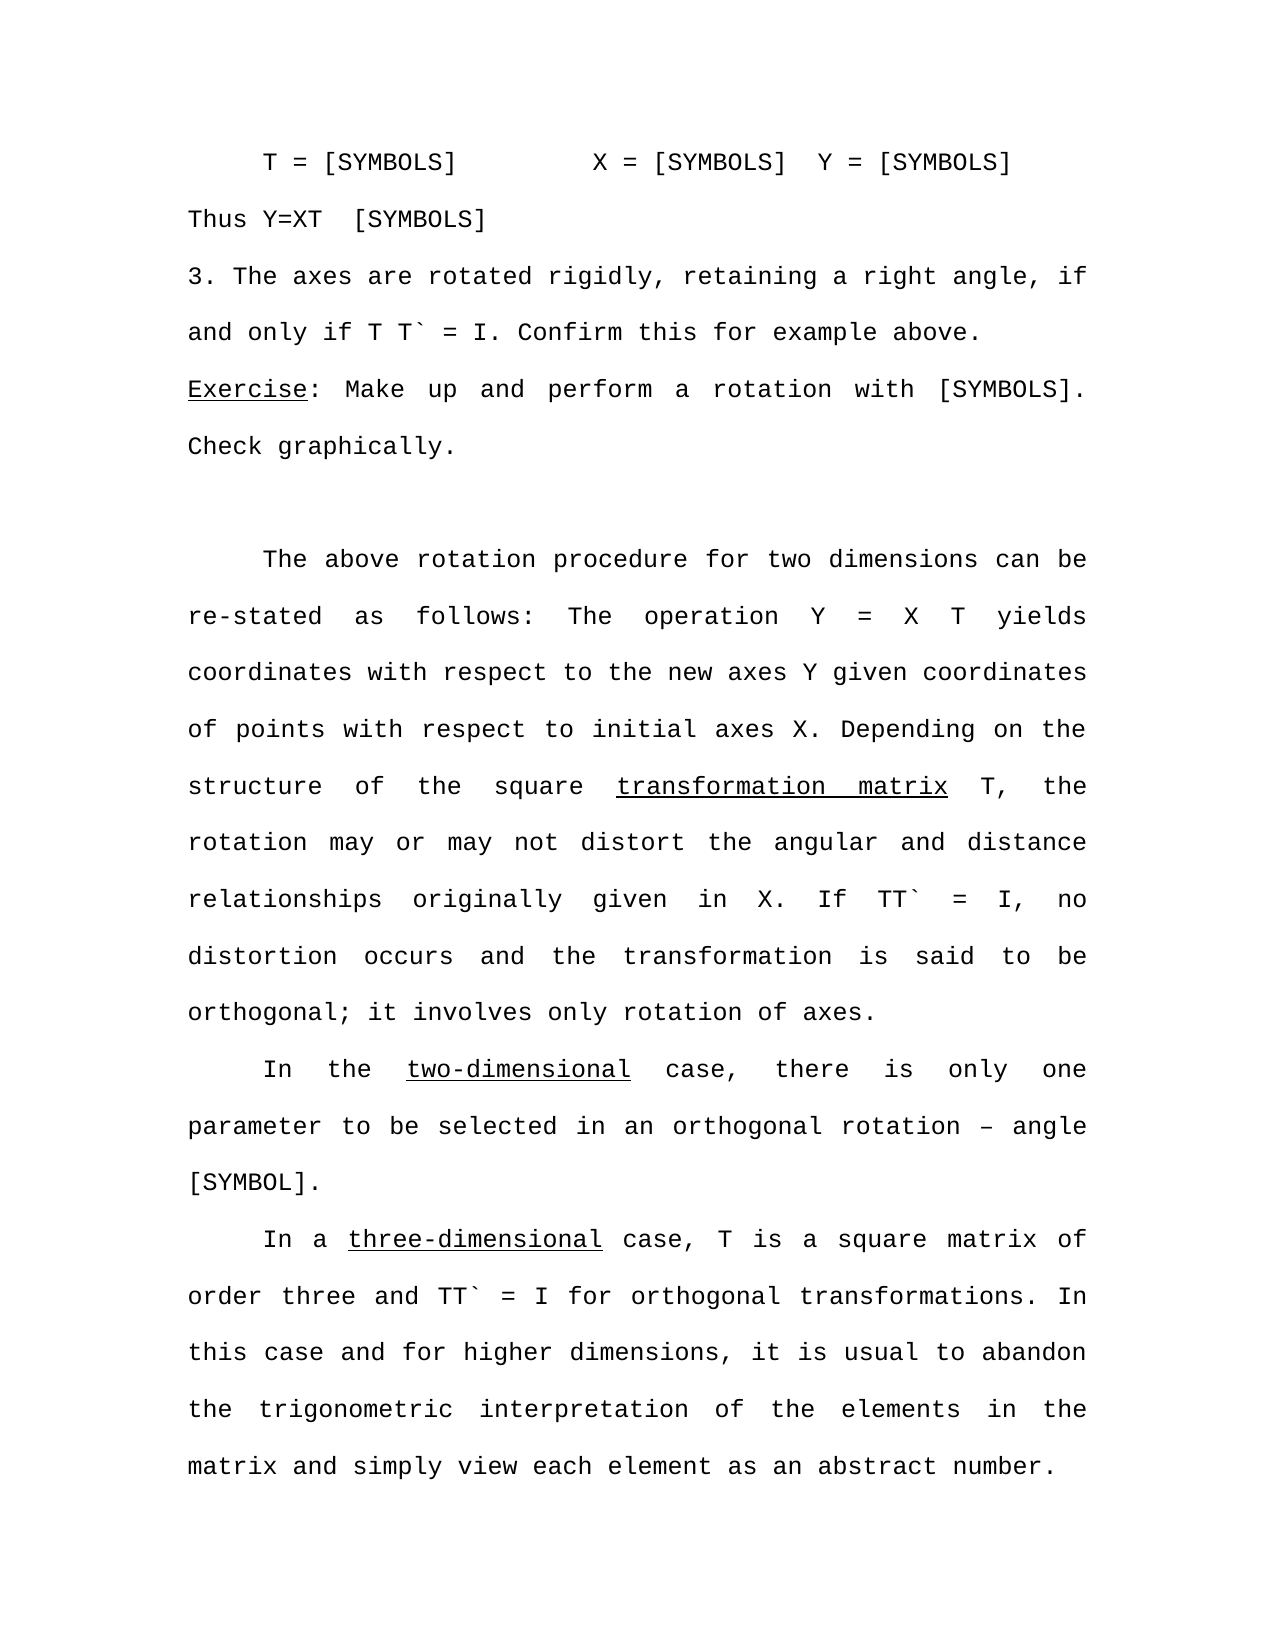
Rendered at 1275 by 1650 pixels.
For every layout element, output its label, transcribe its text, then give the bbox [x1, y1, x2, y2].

text In a three-dimensional case, T is a square matrix of order three and TT` = I for orthogonal transformations. In this case and for higher dimensions, it is usual to abandon the trigonometric interpretation of the elements in the matrix and simply view each element as an abstract number. [187, 1227, 1087, 1482]
text The above rotation procedure for two dimensions can be re-stated as follows: The operation Y = X T yields coordinates with respect to the new axes Y given coordinates of points with respect to initial axes X. Depending on the structure of the square transformation matrix T, the rotation may or may not distort the angular and distance relationships originally given in X. If TT` = I, no distortion occurs and the transformation is said to be orthogonal; it involves only rotation of axes. [187, 547, 1087, 1028]
text Thus Y=XT [SYMBOLS] [187, 207, 1087, 235]
text 3. The axes are rotated rigidly, retaining a right angle, if and only if T T` = Confirm this for example above. [187, 263, 1087, 348]
text In the two-dimensional case, there is only one parameter to be selected in an orthogonal rotation – angle [SYMBOL]. [187, 1057, 1087, 1198]
text Exercise: Make up and perform a rotation with [SYMBOLS]. Check graphically. [187, 377, 1087, 462]
text T = [SYMBOLS] X = [SYMBOLS] Y = [SYMBOLS] [187, 150, 1087, 178]
